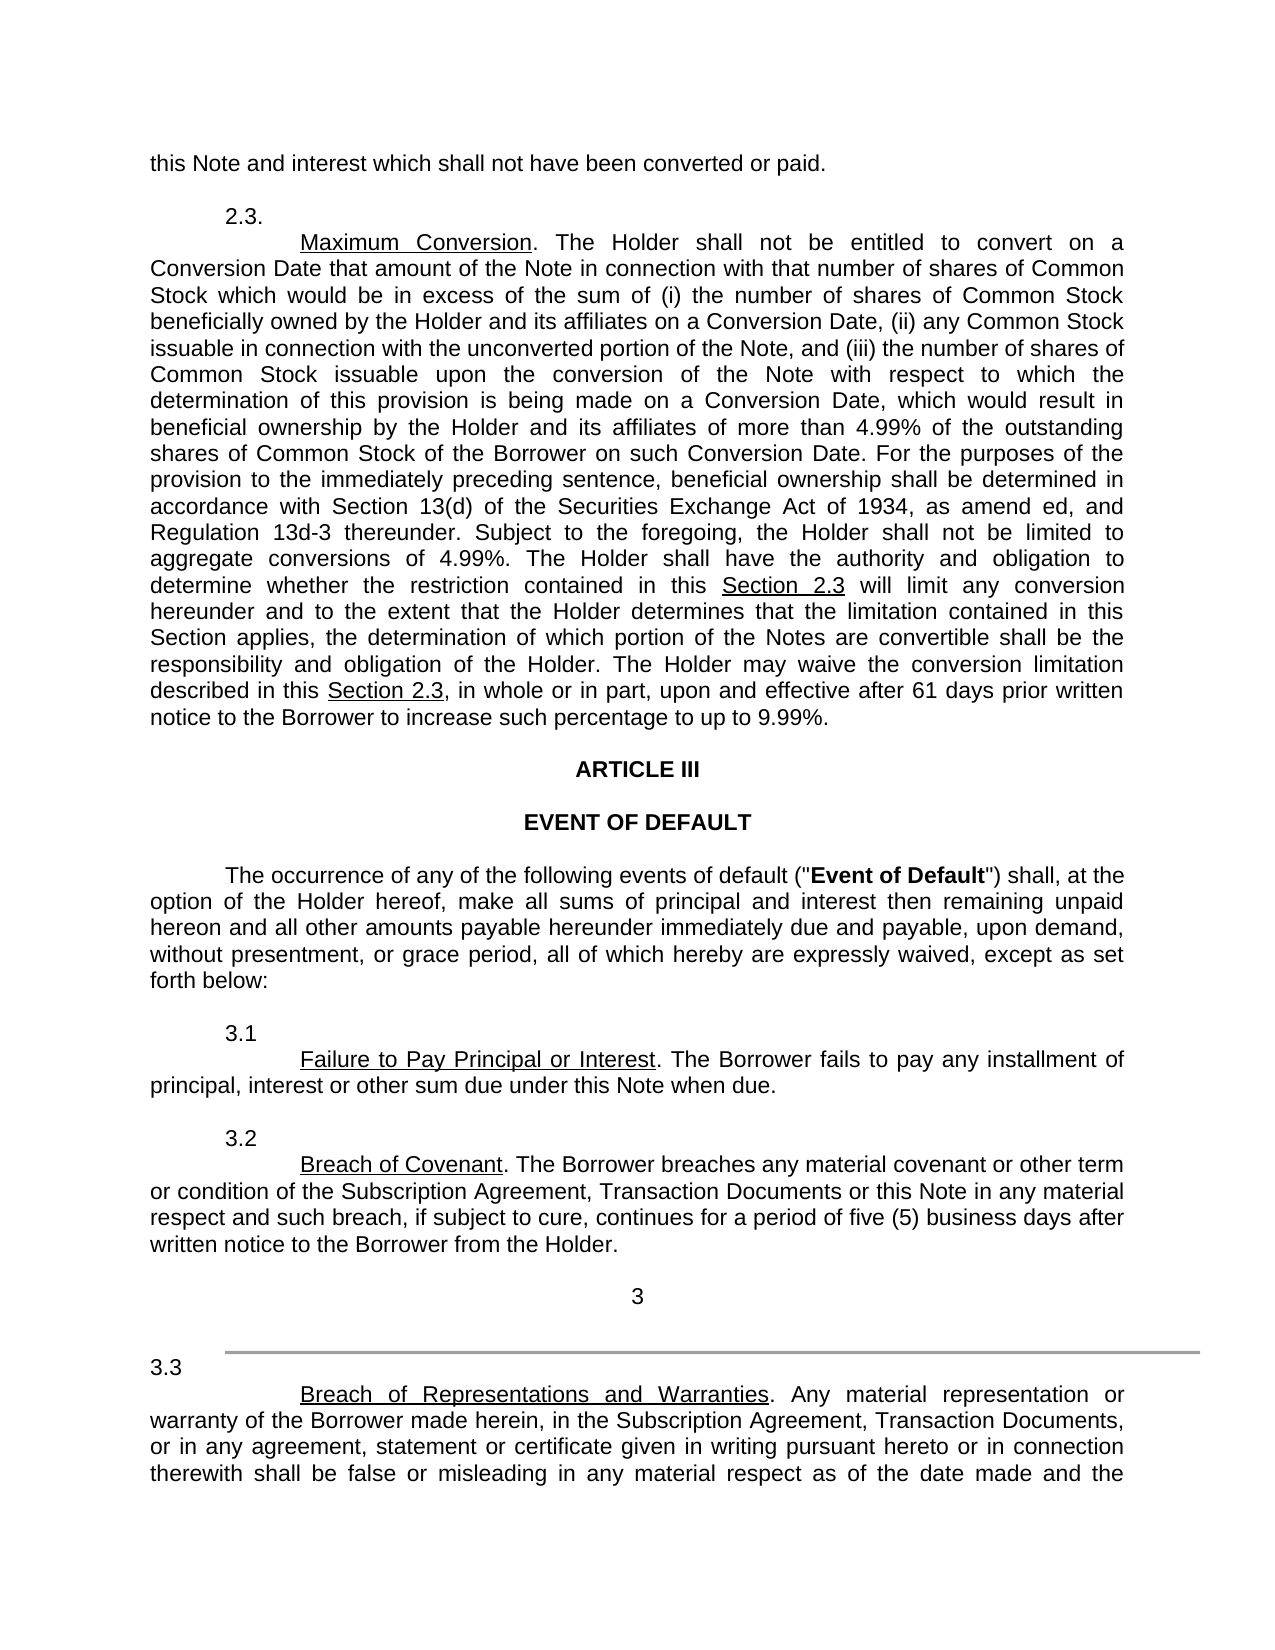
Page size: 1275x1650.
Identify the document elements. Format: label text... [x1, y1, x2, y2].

text Failure to Pay Principal or Interest. The Borrower fails to pay any installment of principal, interest or other sum due under this Note when due. [150, 1046, 1125, 1099]
text 3 [150, 1283, 1125, 1309]
text 3.3 [150, 1351, 1125, 1381]
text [150, 1381, 1125, 1486]
text ARTICLE III [150, 756, 1125, 782]
text 3.1 [150, 1020, 1125, 1046]
text 2.3. [150, 203, 1125, 229]
text EVENT OF DEFAULT [150, 809, 1125, 835]
text Breach of Covenant. The Borrower breaches any material covenant or other term or condition of the Subscription Agreement, Transaction Documents or this Note in any material respect and such breach, if subject to cure, continues for a period of five (5) business days after written notice to the Borrower from the Holder. [150, 1151, 1125, 1257]
text The occurrence of any of the following events of default ("Event of Default") shall, at the option of the Holder hereof, make all sums of principal and interest then remaining unpaid hereon and all other amounts payable hereunder immediately due and payable, upon demand, without presentment, or grace period, all of which hereby are expressly waived, except as set forth below: [150, 862, 1125, 993]
text 3.2 [150, 1125, 1125, 1151]
text Maximum Conversion. The Holder shall not be entitled to convert on a Conversion Date that amount of the Note in connection with that number of shares of Common Stock which would be in excess of the sum of (i) the number of shares of Common Stock beneficially owned by the Holder and its affiliates on a Conversion Date, (ii) any Common Stock issuable in connection with the unconverted portion of the Note, and (iii) the number of shares of Common Stock issuable upon the conversion of the Note with respect to which the determination of this provision is being made on a Conversion Date, which would result in beneficial ownership by the Holder and its affiliates of more than 4.99% of the outstanding shares of Common Stock of the Borrower on such Conversion Date. For the purposes of the provision to the immediately preceding sentence, beneficial ownership shall be determined in accordance with Section 13(d) of the Securities Exchange Act of 1934, as amend ed, and Regulation 13d-3 thereunder. Subject to the foregoing, the Holder shall not be limited to aggregate conversions of 4.99%. The Holder shall have the authority and obligation to determine whether the restriction contained in this Section 2.3 will limit any conversion hereunder and to the extent that the Holder determines that the limitation contained in this Section applies, the determination of which portion of the Notes are convertible shall be the responsibility and obligation of the Holder. The Holder may waive the conversion limitation described in this Section 2.3, in whole or in part, upon and effective after 61 days prior written notice to the Borrower to increase such percentage to up to 9.99%. [150, 229, 1125, 730]
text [150, 150, 1125, 176]
